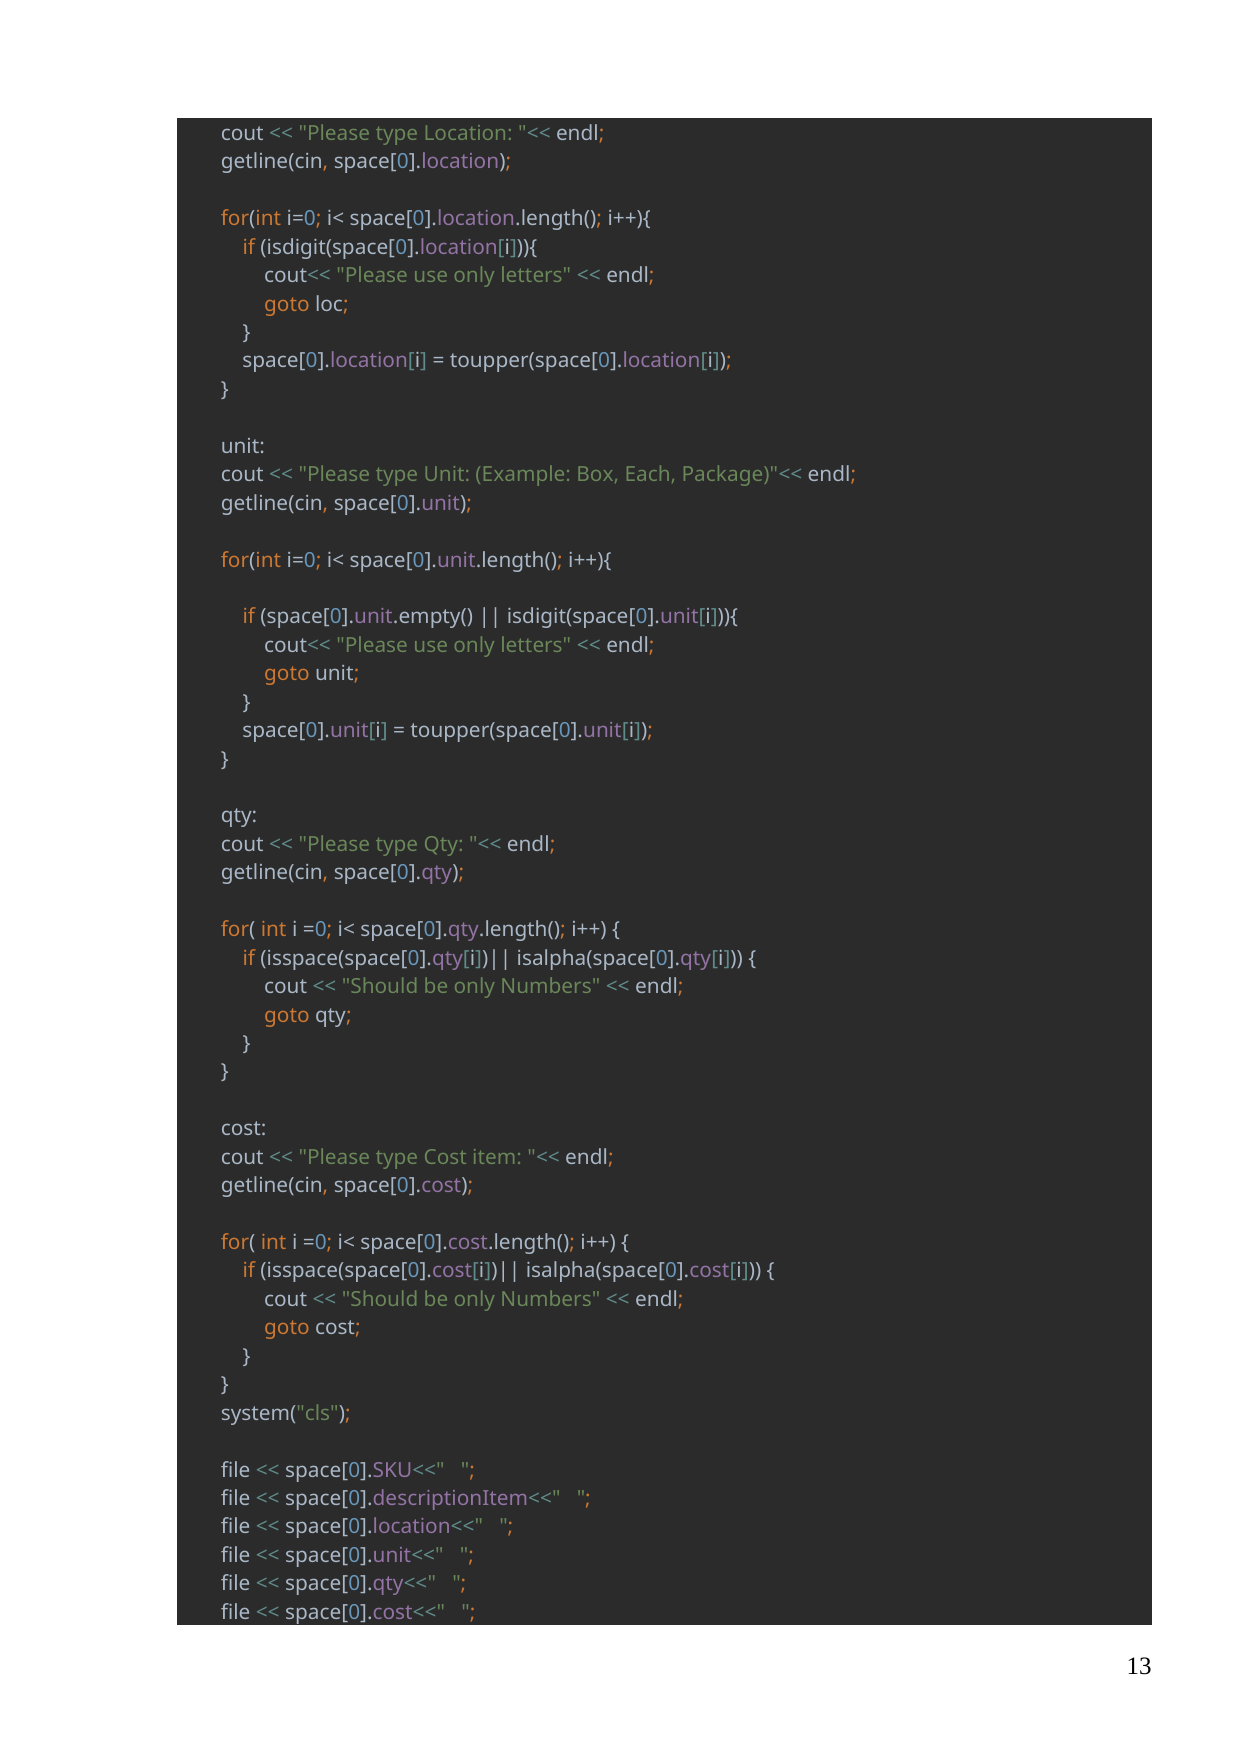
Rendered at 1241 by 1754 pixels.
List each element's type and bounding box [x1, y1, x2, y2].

text [177, 118, 1152, 1625]
